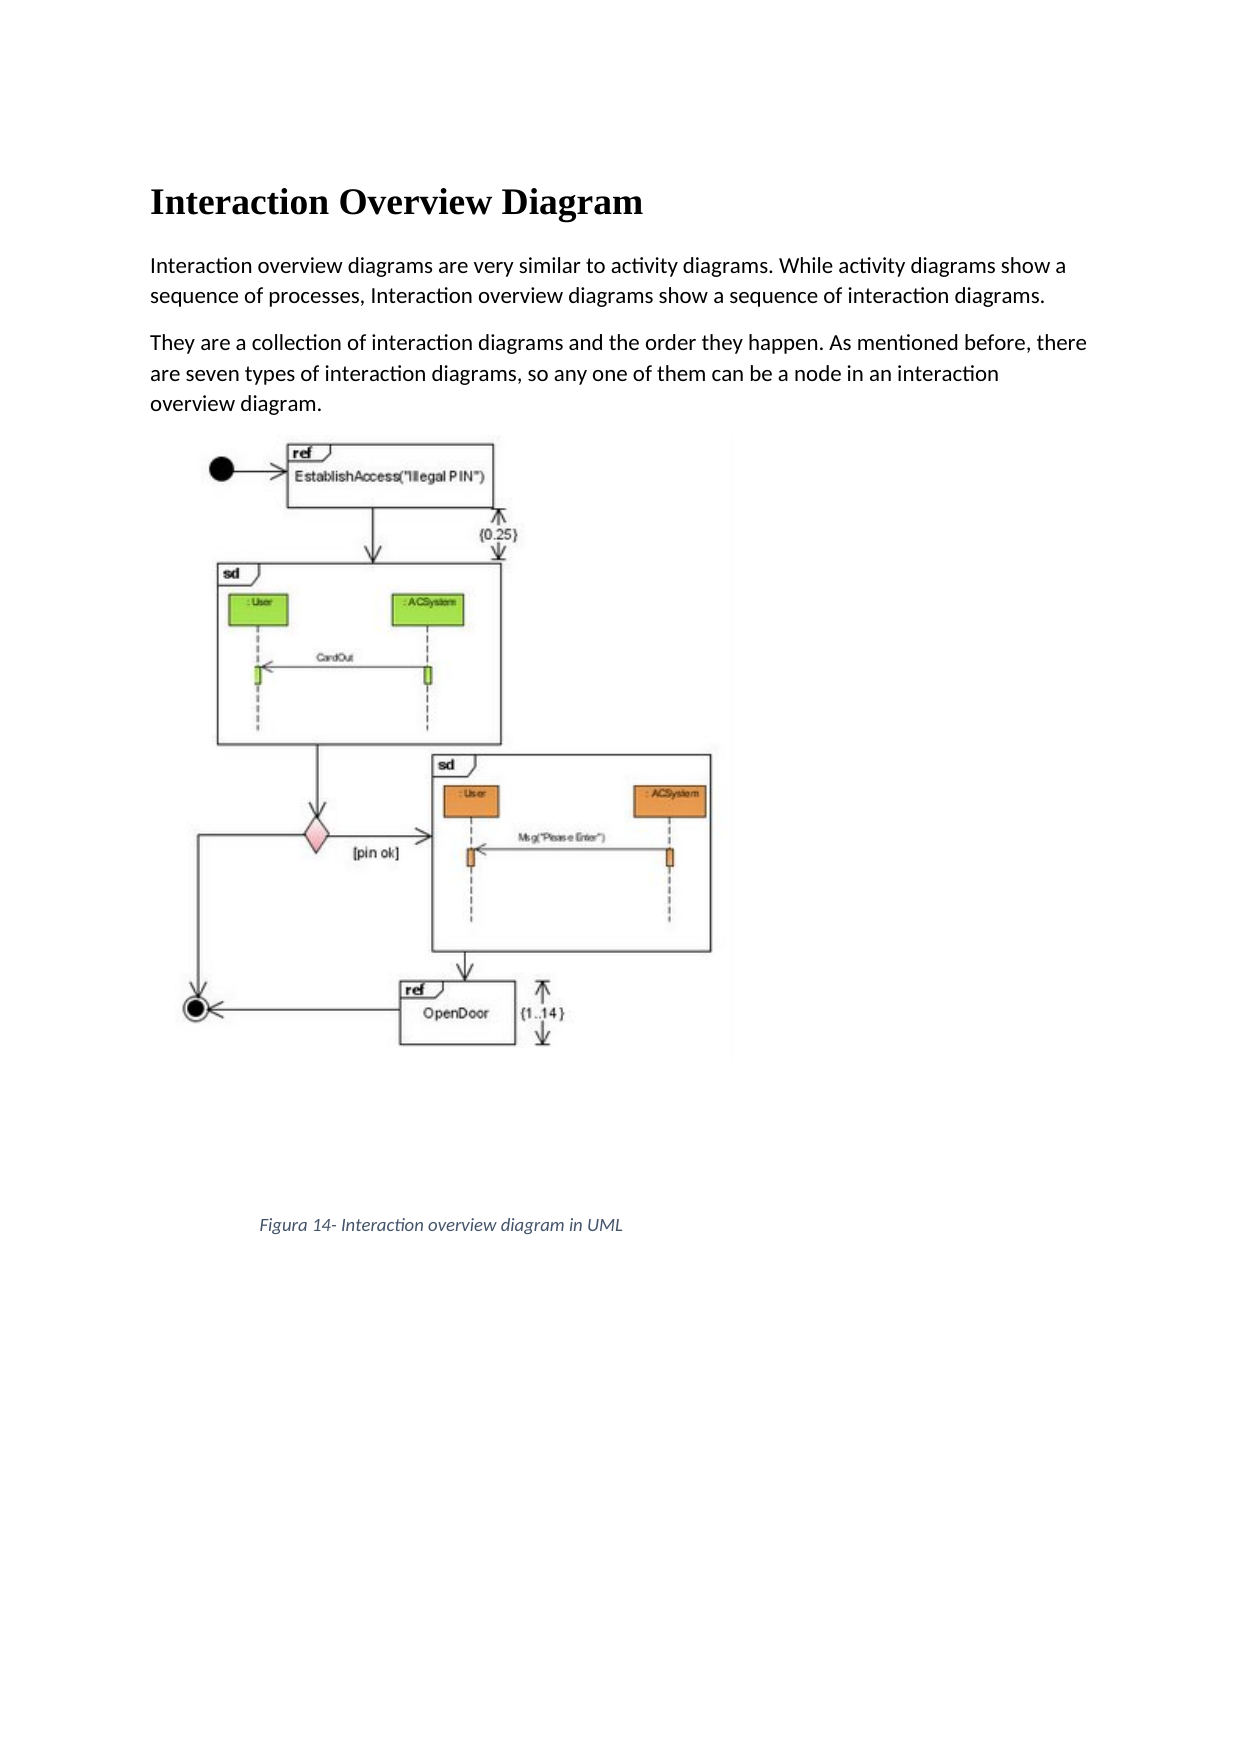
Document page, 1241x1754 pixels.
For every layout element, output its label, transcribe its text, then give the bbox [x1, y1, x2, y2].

text Interaction overview diagrams are very similar to activity diagrams. While activity diagrams show a sequence of processes, Interaction overview diagrams show a sequence of interaction diagrams. [150, 251, 1090, 310]
text They are a collection of interaction diagrams and the order they happen. As mentioned before, there are seven types of interaction diagrams, so any one of them can be a node in an interaction overview diagram. [150, 328, 1090, 417]
picture [150, 435, 735, 1061]
subtitle Interaction Overview Diagram [150, 179, 1090, 222]
